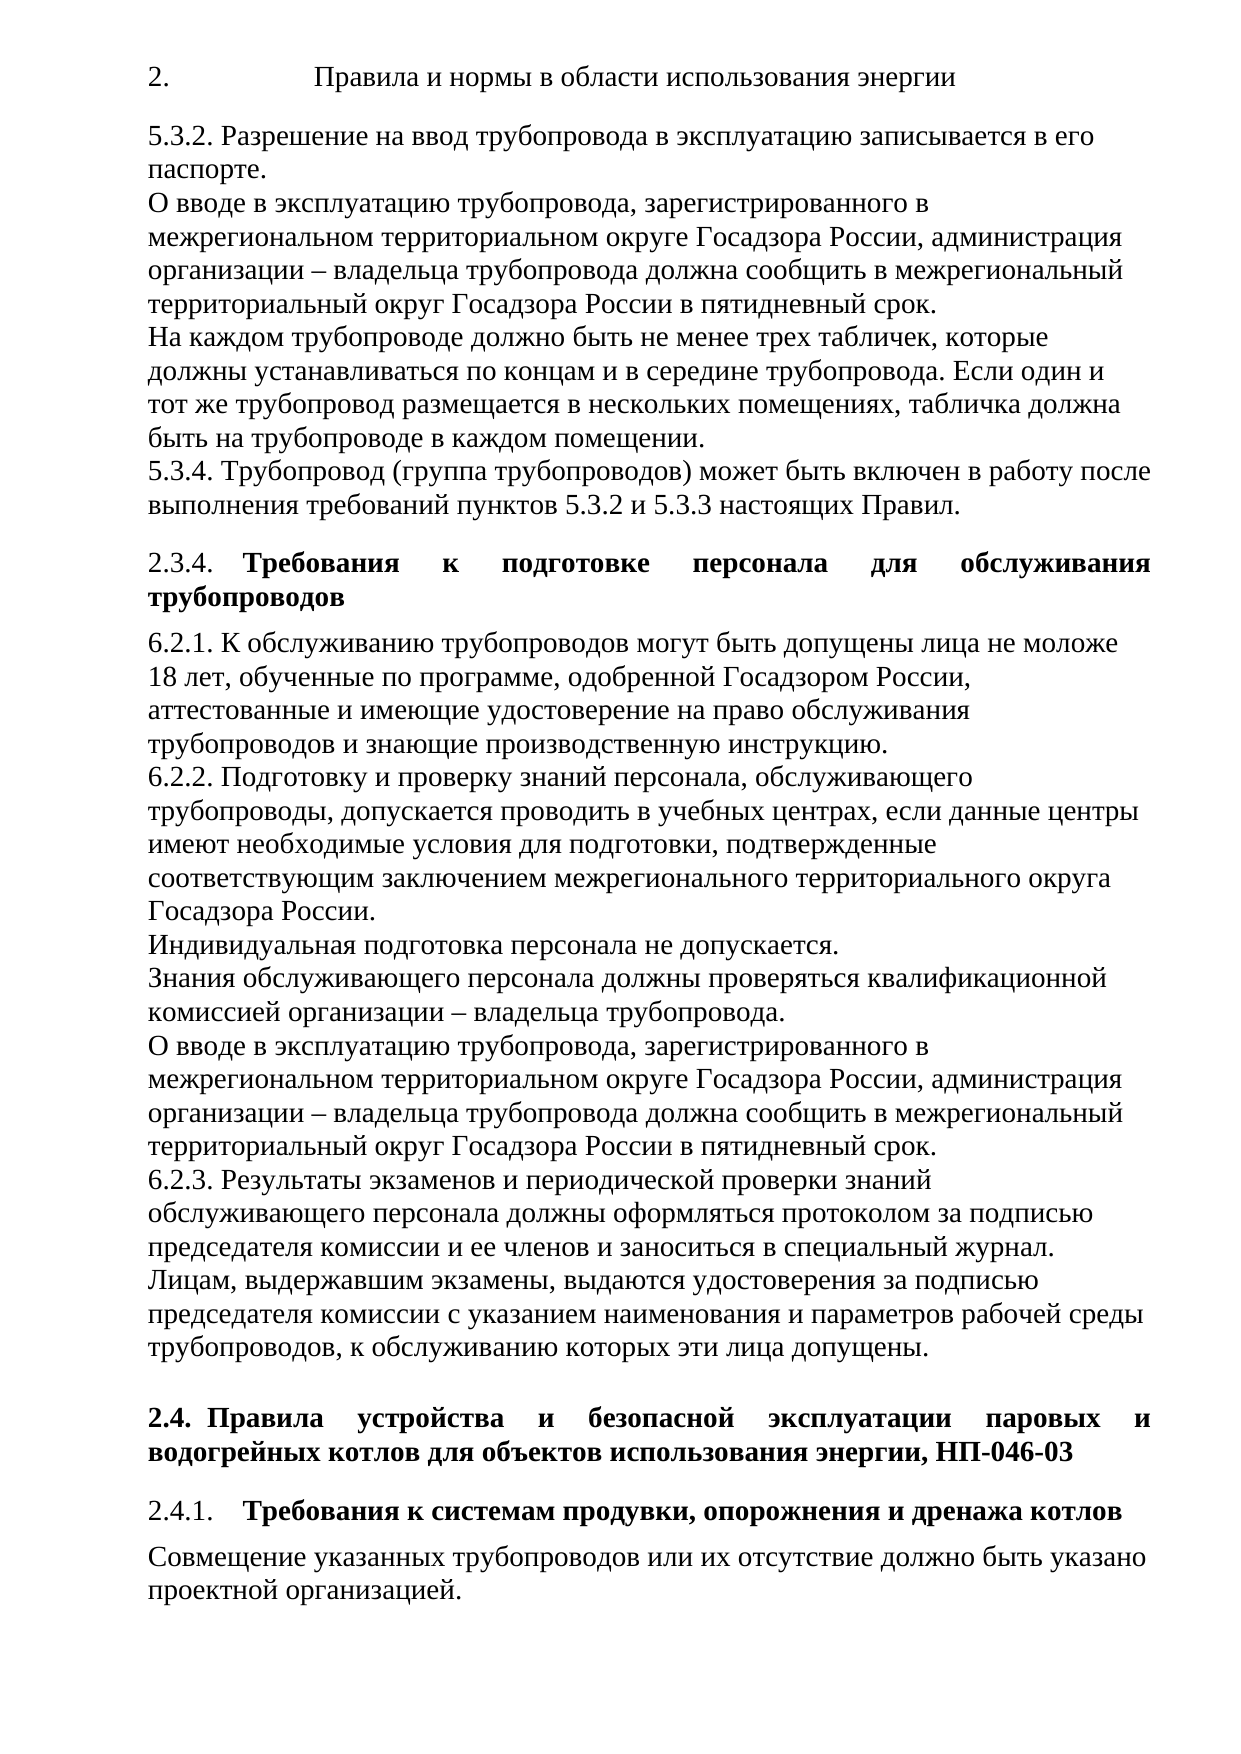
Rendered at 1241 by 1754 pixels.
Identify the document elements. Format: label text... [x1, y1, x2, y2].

text 5.3.2. Разрешение на ввод трубопровода в эксплуатацию записывается в его паспорте. [148, 118, 1152, 185]
subtitle Правила устройства и безопасной эксплуатации паровых и водогрейных котлов для объектов использования энергии, НП-046-03 [148, 1401, 1152, 1468]
text На каждом трубопроводе должно быть не менее трех табличек, которые должны устанавливаться по концам и в середине трубопровода. Если один и тот же трубопровод размещается в нескольких помещениях, табличка должна быть на трубопроводе в каждом помещении. [148, 319, 1152, 453]
text Совмещение указанных трубопроводов или их отсутствие должно быть указано проектной организацией. [148, 1539, 1152, 1606]
subtitle Требования к подготовке персонала для обслуживания трубопроводов [148, 546, 1152, 613]
text О вводе в эксплуатацию трубопровода, зарегистрированного в межрегиональном территориальном округе Госадзора России, администрация организации ‒ владельца трубопровода должна сообщить в межрегиональный территориальный округ Госадзора России в пятидневный срок. [148, 1028, 1152, 1162]
text 6.2.1. К обслуживанию трубопроводов могут быть допущены лица не моложе 18 лет, обученные по программе, одобренной Госадзором России, аттестованные и имеющие удостоверение на право обслуживания трубопроводов и знающие производственную инструкцию. [148, 625, 1152, 759]
text О вводе в эксплуатацию трубопровода, зарегистрированного в межрегиональном территориальном округе Госадзора России, администрация организации ‒ владельца трубопровода должна сообщить в межрегиональный территориальный округ Госадзора России в пятидневный срок. [148, 185, 1152, 319]
text 5.3.4. Трубопровод (группа трубопроводов) может быть включен в работу после выполнения требований пунктов 5.3.2 и 5.3.3 настоящих Правил. [148, 453, 1152, 521]
text Лицам, выдержавшим экзамены, выдаются удостоверения за подписью председателя комиссии с указанием наименования и параметров рабочей среды трубопроводов, к обслуживанию которых эти лица допущены. [148, 1262, 1152, 1363]
text 6.2.3. Результаты экзаменов и периодической проверки знаний обслуживающего персонала должны оформляться протоколом за подписью председателя комиссии и ее членов и заноситься в специальный журнал. [148, 1162, 1152, 1262]
subtitle Требования к системам продувки, опорожнения и дренажа котлов [148, 1493, 1152, 1526]
text Индивидуальная подготовка персонала не допускается. [148, 927, 1152, 961]
text 6.2.2. Подготовку и проверку знаний персонала, обслуживающего трубопроводы, допускается проводить в учебных центрах, если данные центры имеют необходимые условия для подготовки, подтвержденные соответствующим заключением межрегионального территориального округа Госадзора России. [148, 759, 1152, 927]
text Знания обслуживающего персонала должны проверяться квалификационной комиссией организации ‒ владельца трубопровода. [148, 961, 1152, 1028]
